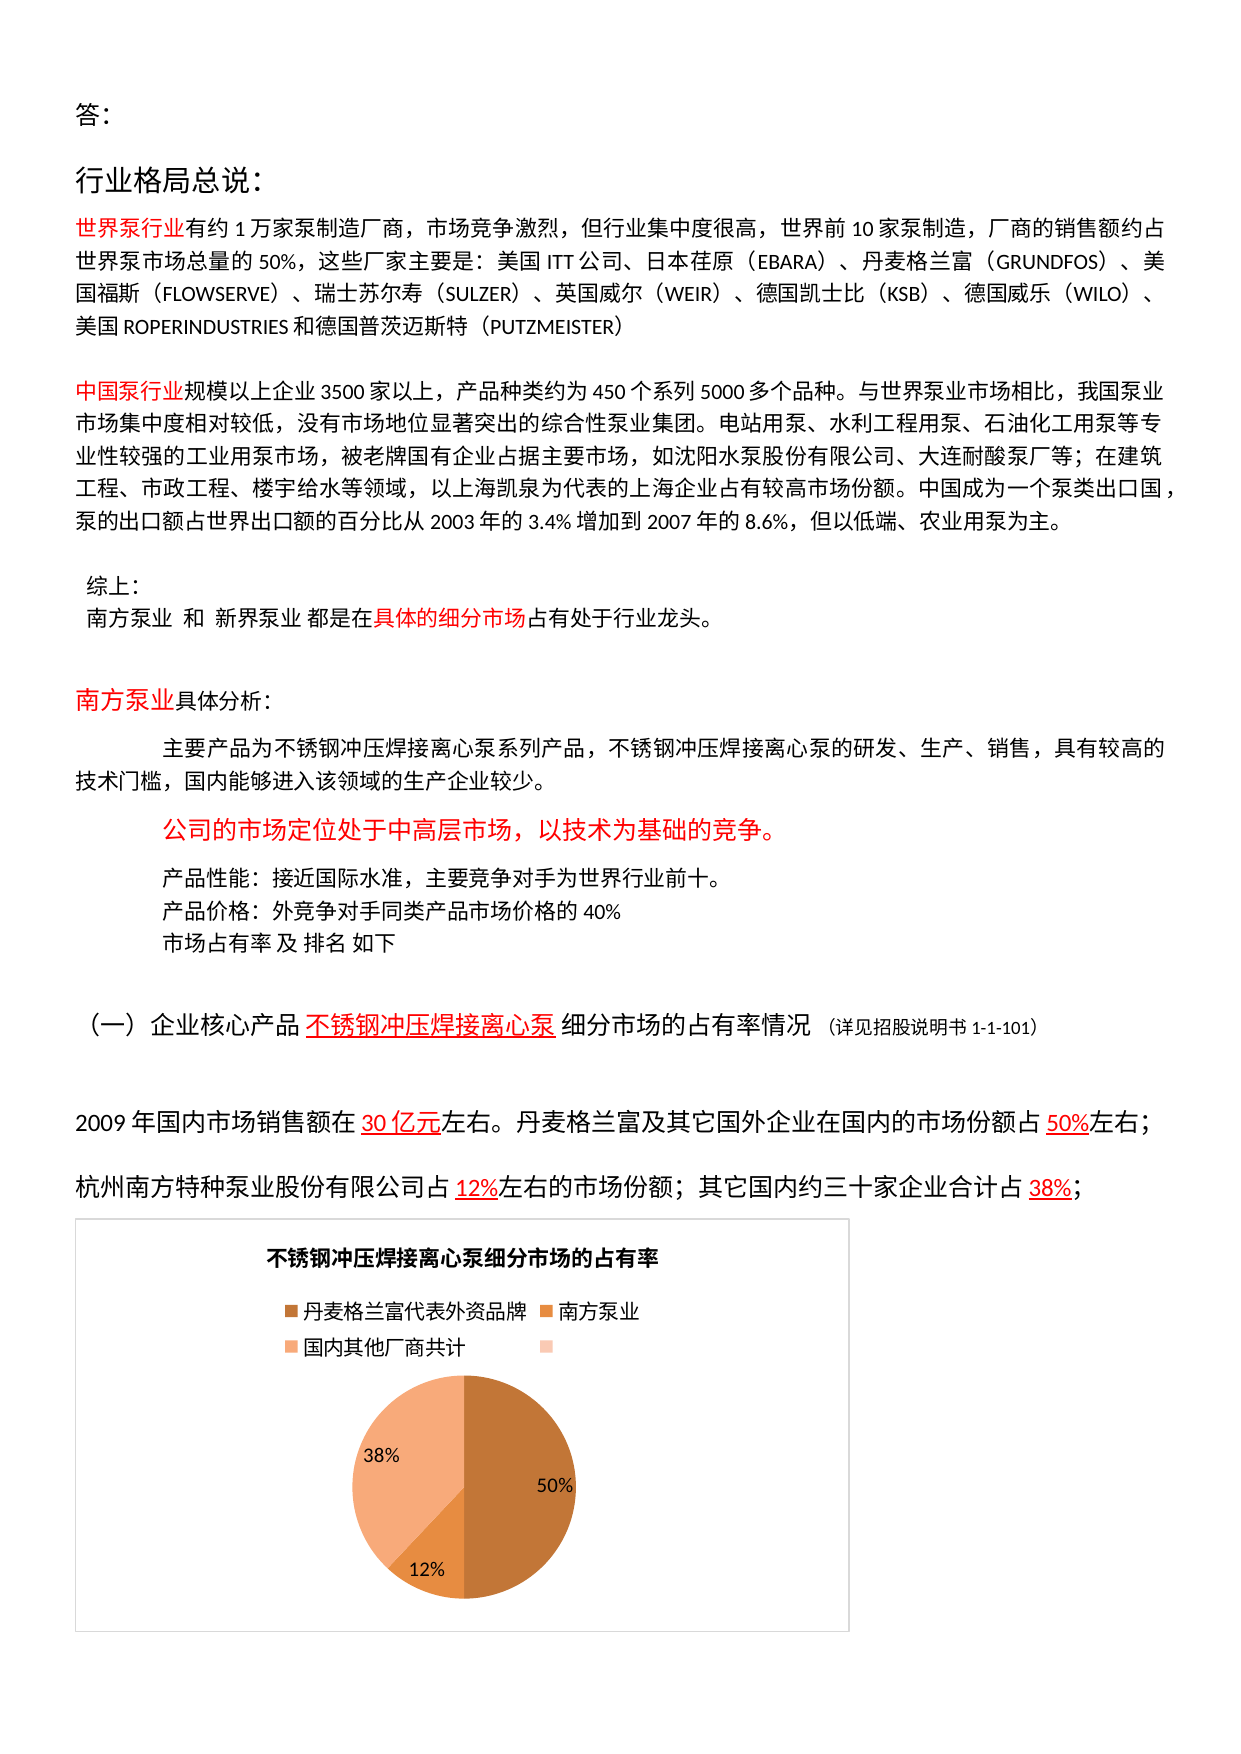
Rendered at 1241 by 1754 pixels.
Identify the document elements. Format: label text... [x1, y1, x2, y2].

text 市场占有率 及 排名 如下 [75, 926, 1165, 958]
text 世界泵行业有约1万家泵制造厂商，市场竞争激烈，但行业集中度很高，世界前10家泵制造，厂商的销售额约占世界泵市场总量的50%，这些厂家主要是：美国ITT公司、日本荏原（EBARA）、丹麦格兰富（GRUNDFOS）、美国福斯（FLOWSERVE）、瑞士苏尔寿（SULZER）、英国威尔（WEIR）、德国凯士比（KSB）、德国威乐（WILO）、美国ROPERINDUSTRIES和德国普茨迈斯特（PUTZMEISTER） [75, 211, 1165, 341]
text 杭州南方特种泵业股份有限公司占12%左右的市场份额；其它国内约三十家企业合计占38%； [75, 1153, 1165, 1218]
text 南方泵业具体分析： [75, 666, 1165, 731]
text 产品价格：外竞争对手同类产品市场价格的 40% [75, 893, 1165, 926]
text 行业格局总说： [75, 146, 1165, 211]
text 2009年国内市场销售额在30亿元左右。丹麦格兰富及其它国外企业在国内的市场份额占50%左右； [75, 1088, 1165, 1153]
text 答： [75, 81, 1165, 146]
text 南方泵业 和 新界泵业 都是在具体的细分市场占有处于行业龙头。 [75, 601, 1165, 633]
text 主要产品为不锈钢冲压焊接离心泵系列产品，不锈钢冲压焊接离心泵的研发、生产、销售，具有较高的技术门槛，国内能够进入该领域的生产企业较少。 [75, 731, 1165, 796]
text 综上： [75, 568, 1165, 601]
text 公司的市场定位处于中高层市场，以技术为基础的竞争。 [75, 796, 1165, 861]
text 产品性能：接近国际水准，主要竞争对手为世界行业前十。 [75, 861, 1165, 893]
text （一）企业核心产品 不锈钢冲压焊接离心泵 细分市场的占有率情况 （详见招股说明书 1-1-101） [75, 991, 1165, 1056]
text 中国泵行业规模以上企业3500家以上，产品种类约为450个系列5000多个品种。与世界泵业市场相比，我国泵业市场集中度相对较低，没有市场地位显著突出的综合性泵业集团。电站用泵、水利工程用泵、石油化工用泵等专业性较强的工业用泵市场，被老牌国有企业占据主要市场，如沈阳水泵股份有限公司、大连耐酸泵厂等；在建筑工程、市政工程、楼宇给水等领域，以上海凯泉为代表的上海企业占有较高市场份额。中国成为一个泵类出口国，泵的出口额占世界出口额的百分比从 2003 年的 3.4% 增加到 2007 年的 8.6%，但以低端、农业用泵为主。 [75, 373, 1165, 536]
